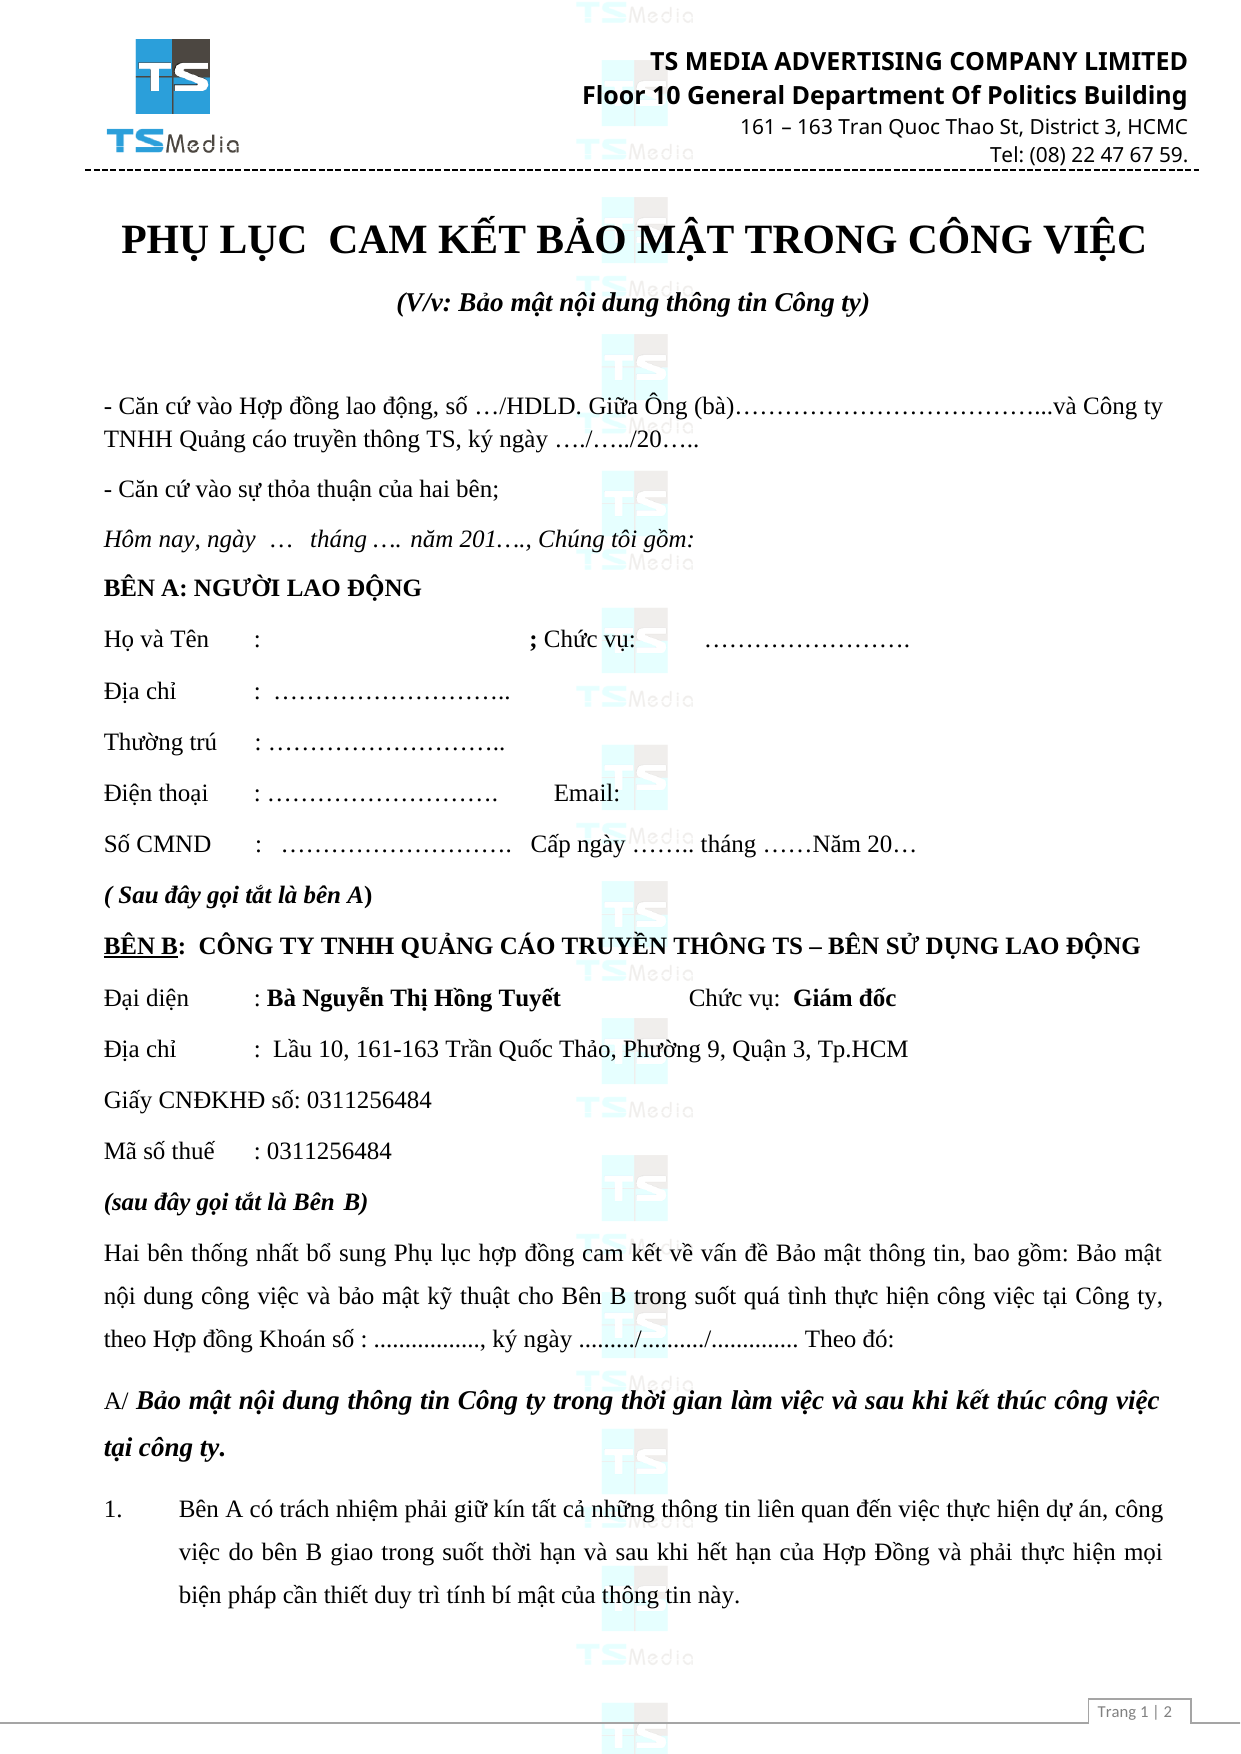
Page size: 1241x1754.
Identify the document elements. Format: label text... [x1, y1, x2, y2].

text BÊN A: NGƯỜI LAO ĐỘNG [103, 573, 1165, 602]
text - Căn cứ vào sự thỏa thuận của hai bên; [103, 474, 1165, 503]
picture [98, 22, 247, 171]
text Hai bên thống nhất bổ sung Phụ lục hợp đồng cam kết về vấn đề Bảo mật thông tin, bao gồm: Bảo mật nội dung công việc và bảo mật kỹ thuật cho Bên B trong suốt quá tình thực hiện công việc tại Công ty, theo Hợp đồng Khoán số : ................., ký ngày ........./........../.............. Theo đó: [103, 1238, 1165, 1353]
text Địa chỉ : ……………………….. [103, 676, 1165, 704]
text Đại diện : Bà Nguyễn Thị Hồng Tuyết Chức vụ: Giám đốc [103, 983, 1165, 1011]
text PHỤ LỤC CAM KẾT BẢO MẬT TRONG CÔNG VIỆC [103, 215, 1165, 263]
text A/ Bảo mật nội dung thông tin Công ty trong thời gian làm việc và sau khi kết thúc công việc tại công ty. [103, 1384, 1165, 1462]
text Thường trú : ……………………….. [103, 727, 1165, 756]
text - Căn cứ vào Hợp đồng lao động, số …/HDLD. Giữa Ông (bà)………………………………...và Công ty TNHH Quảng cáo truyền thông TS, ký ngày …./…../20….. [103, 391, 1165, 453]
text Giấy CNĐKHĐ số: 0311256484 [103, 1085, 1165, 1114]
text Số CMND : ………………………. Cấp ngày …….. tháng ……Năm 20… [103, 829, 1165, 858]
text Địa chỉ : Lầu 10, 161-163 Trần Quốc Thảo, Phường 9, Quận 3, Tp.HCM [103, 1034, 1165, 1062]
text ( Sau đây gọi tắt là bên A) [103, 880, 1165, 909]
list Bên A có trách nhiệm phải giữ kín tất cả những thông tin liên quan đến việc thực hiện dự án, công việc do bên B giao trong suốt thời hạn và sau khi hết hạn của Hợp Đồng và phải thực hiện mọi biện pháp cần thiết duy trì tính bí mật của thông tin này. [103, 1494, 1165, 1609]
text Hôm nay, ngày … tháng …. năm 201…., Chúng tôi gồm: [103, 524, 1165, 552]
text Mã số thuế : 0311256484 [103, 1136, 1165, 1165]
text BÊN B: CÔNG TY TNHH QUẢNG CÁO TRUYỀN THÔNG TS – BÊN SỬ DỤNG LAO ĐỘNG [103, 931, 1165, 960]
text Họ và Tên : ; Chức vụ: ……………………. [103, 624, 1165, 653]
text Điện thoại : ………………………. Email: [103, 778, 1165, 807]
text (sau đây gọi tắt là Bên B) [103, 1187, 1165, 1216]
text (V/v: Bảo mật nội dung thông tin Công ty) [103, 287, 1165, 318]
